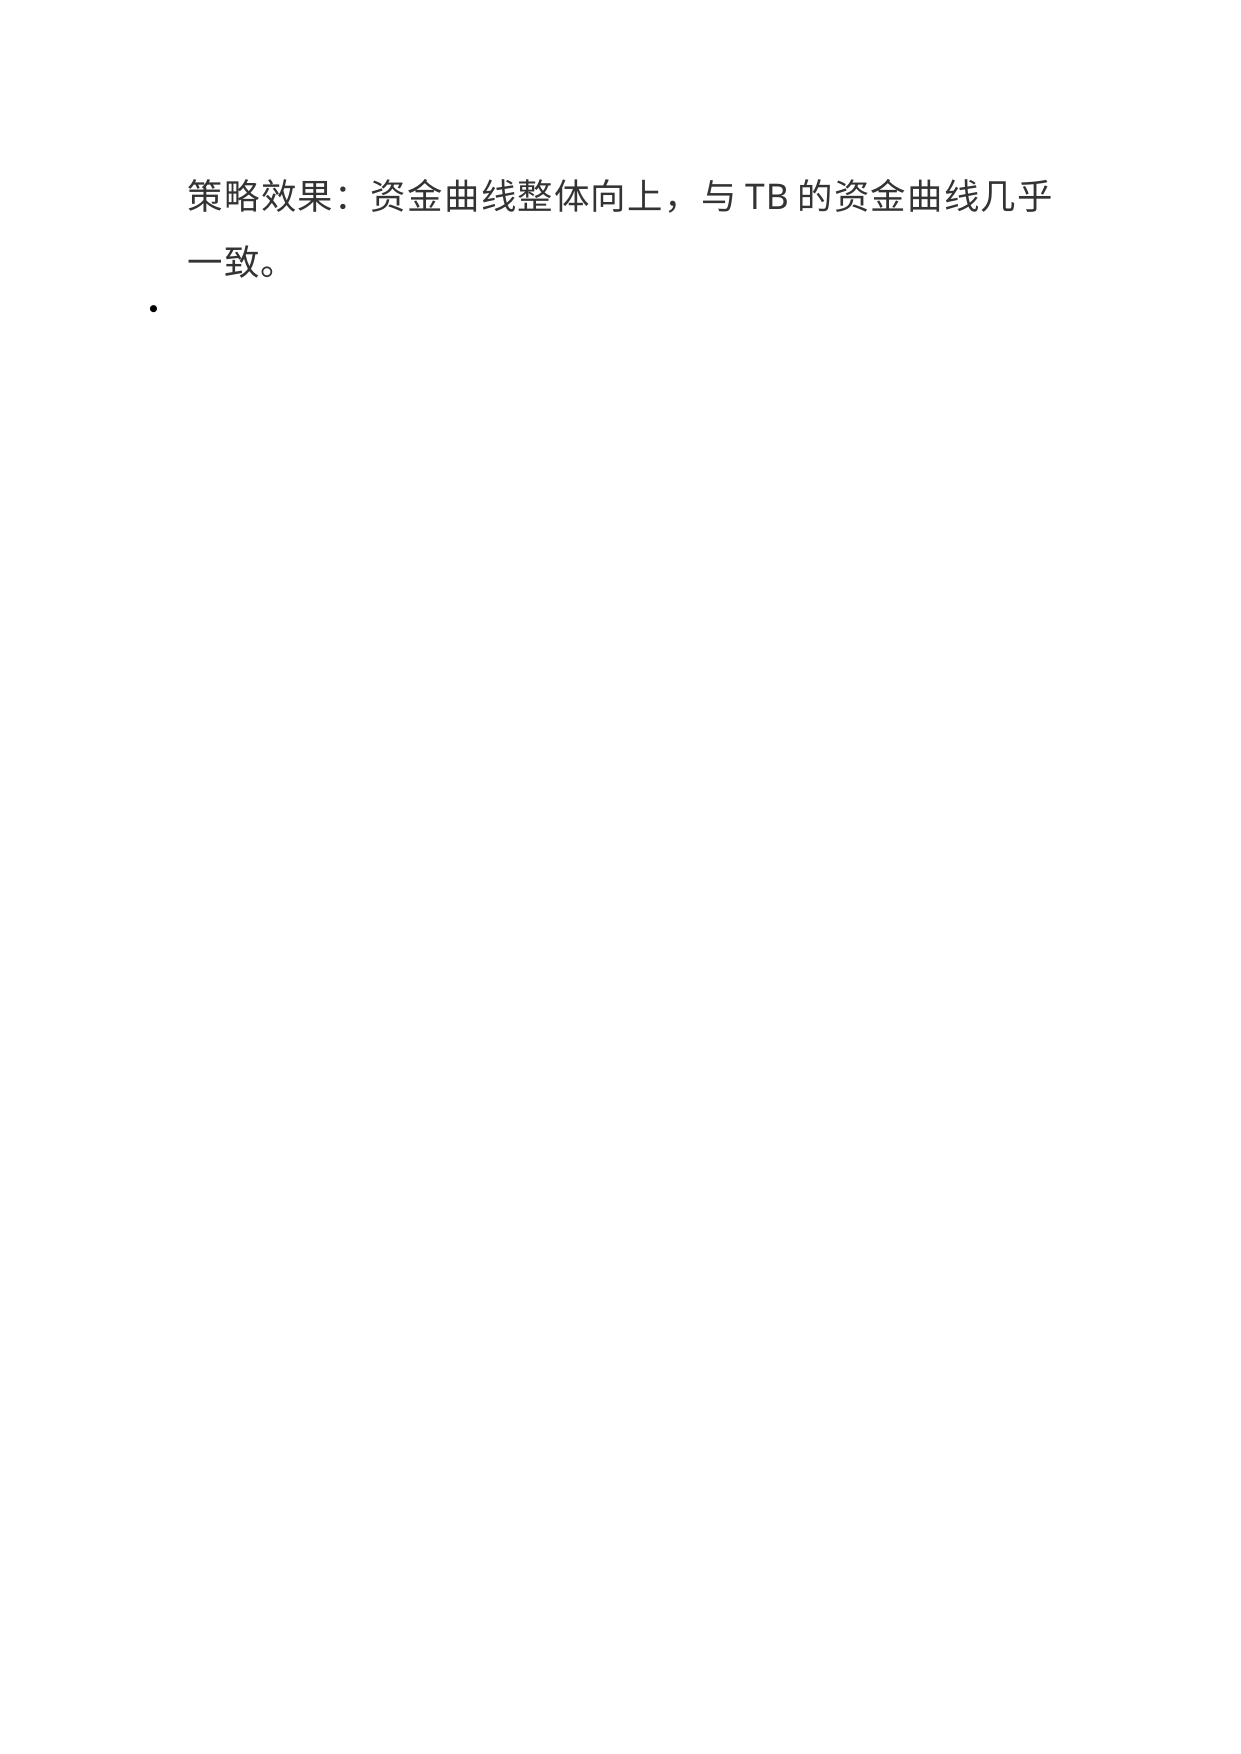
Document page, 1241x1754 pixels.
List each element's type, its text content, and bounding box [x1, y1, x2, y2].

text 策略效果：资金曲线整体向上，与TB的资金曲线几乎一致。 [187, 162, 1053, 292]
